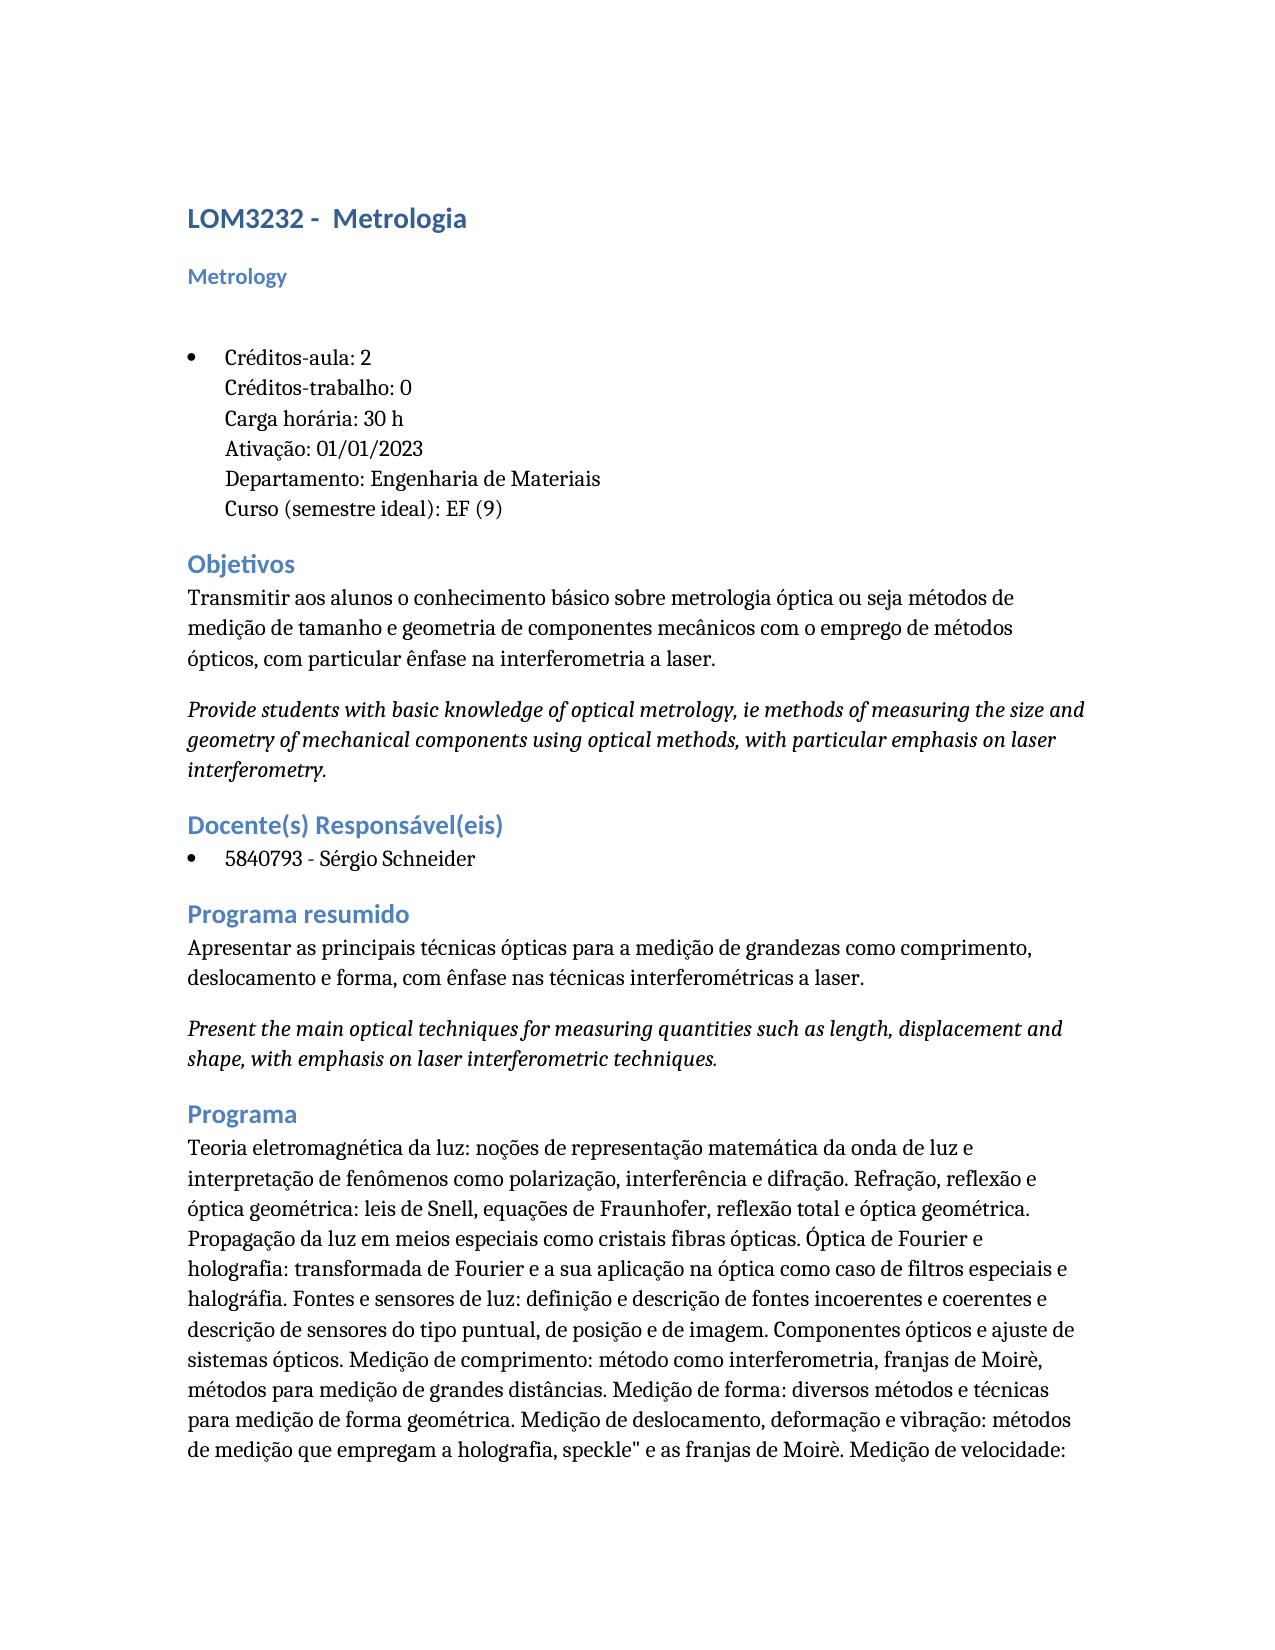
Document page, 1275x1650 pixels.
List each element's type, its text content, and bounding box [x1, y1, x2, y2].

list Créditos-aula: 2 Créditos-trabalho: 0 Carga horária: 30 h Ativação: 01/01/2023 Departamento: Engenharia de Materiais Curso (semestre ideal): EF (9) [187, 345, 1087, 522]
subtitle LOM3232 - Metrologia [187, 200, 1087, 236]
subtitle Metrology [187, 262, 1087, 290]
text Present the main optical techniques for measuring quantities such as length, displacement and shape, with emphasis on laser interferometric techniques. [187, 1016, 1087, 1073]
subtitle Objetivos [187, 547, 1087, 580]
text Apresentar as principais técnicas ópticas para a medição de grandezas como comprimento, deslocamento e forma, com ênfase nas técnicas interferométricas a laser. [187, 935, 1087, 991]
subtitle Docente(s) Responsável(eis) [187, 808, 1087, 841]
text Provide students with basic knowledge of optical metrology, ie methods of measuring the size and geometry of mechanical components using optical methods, with particular emphasis on laser interferometry. [187, 696, 1087, 783]
subtitle Programa [187, 1097, 1087, 1130]
list 5840793 - Sérgio Schneider [187, 846, 1087, 872]
subtitle Programa resumido [187, 897, 1087, 930]
text Transmitir aos alunos o conhecimento básico sobre metrologia óptica ou seja métodos de medição de tamanho e geometria de componentes mecânicos com o emprego de métodos ópticos, com particular ênfase na interferometria a laser. [187, 585, 1087, 672]
